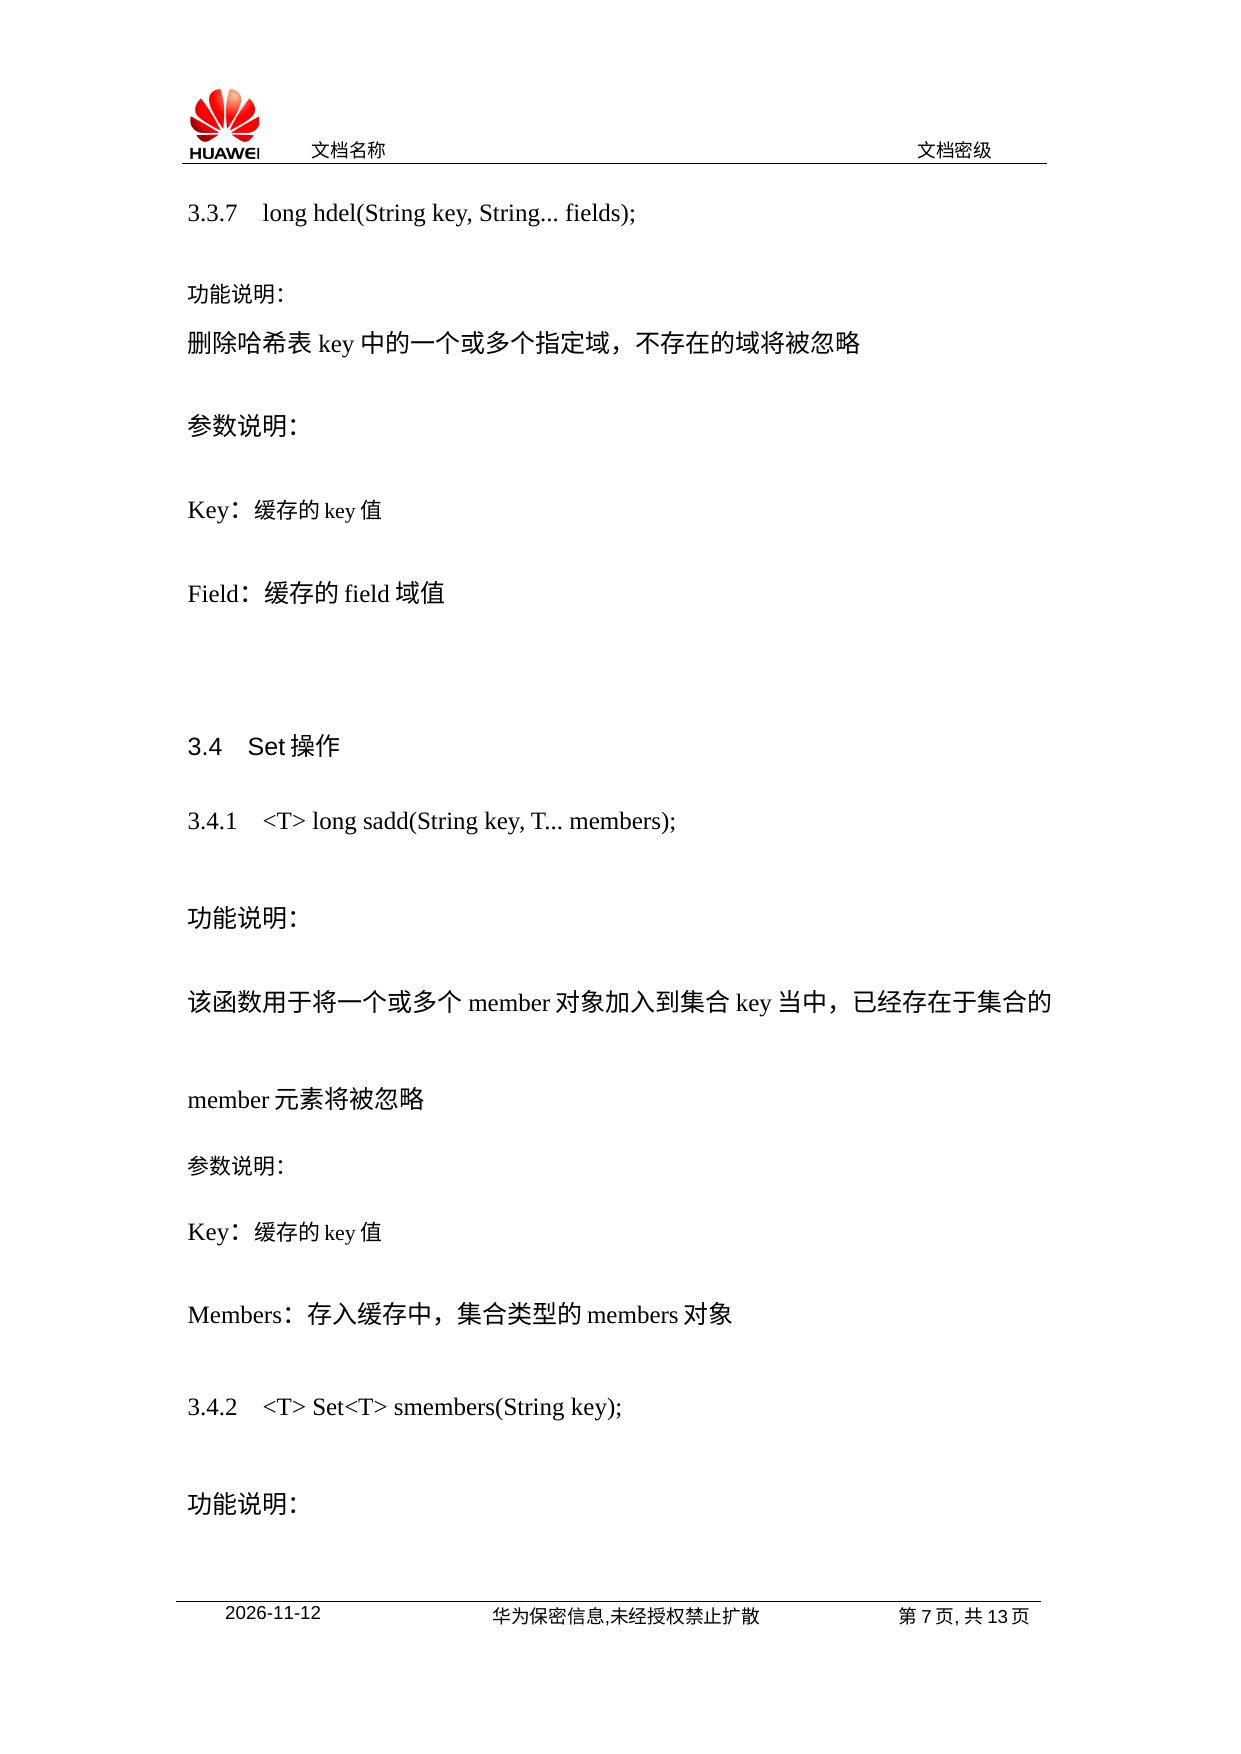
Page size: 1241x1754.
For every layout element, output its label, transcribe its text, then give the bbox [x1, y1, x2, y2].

text 该函数用于将一个或多个 member对象加入到集合 key当中，已经存在于集合的 member元素将被忽略 [187, 968, 1053, 1130]
text Key：缓存的key值 [187, 1197, 1053, 1262]
text 功能说明： [187, 1470, 1053, 1535]
text Field：缓存的field域值 [187, 559, 1053, 624]
subtitle <T> Set<T> smembers(String key); [187, 1390, 1053, 1422]
text Key：缓存的key值 [187, 476, 1053, 541]
text Members：存入缓存中，集合类型的members对象 [187, 1280, 1053, 1345]
text 参数说明： [187, 392, 1053, 457]
picture [190, 89, 260, 159]
subtitle long hdel(String key, String... fields); [187, 196, 1053, 229]
text 删除哈希表 key 中的一个或多个指定域，不存在的域将被忽略 [187, 309, 1053, 374]
subtitle Set操作 [187, 712, 1053, 777]
text 功能说明： [187, 884, 1053, 949]
text 参数说明： [187, 1148, 1053, 1181]
subtitle <T> long sadd(String key, T... members); [187, 804, 1053, 836]
text 功能说明： [187, 277, 1053, 309]
